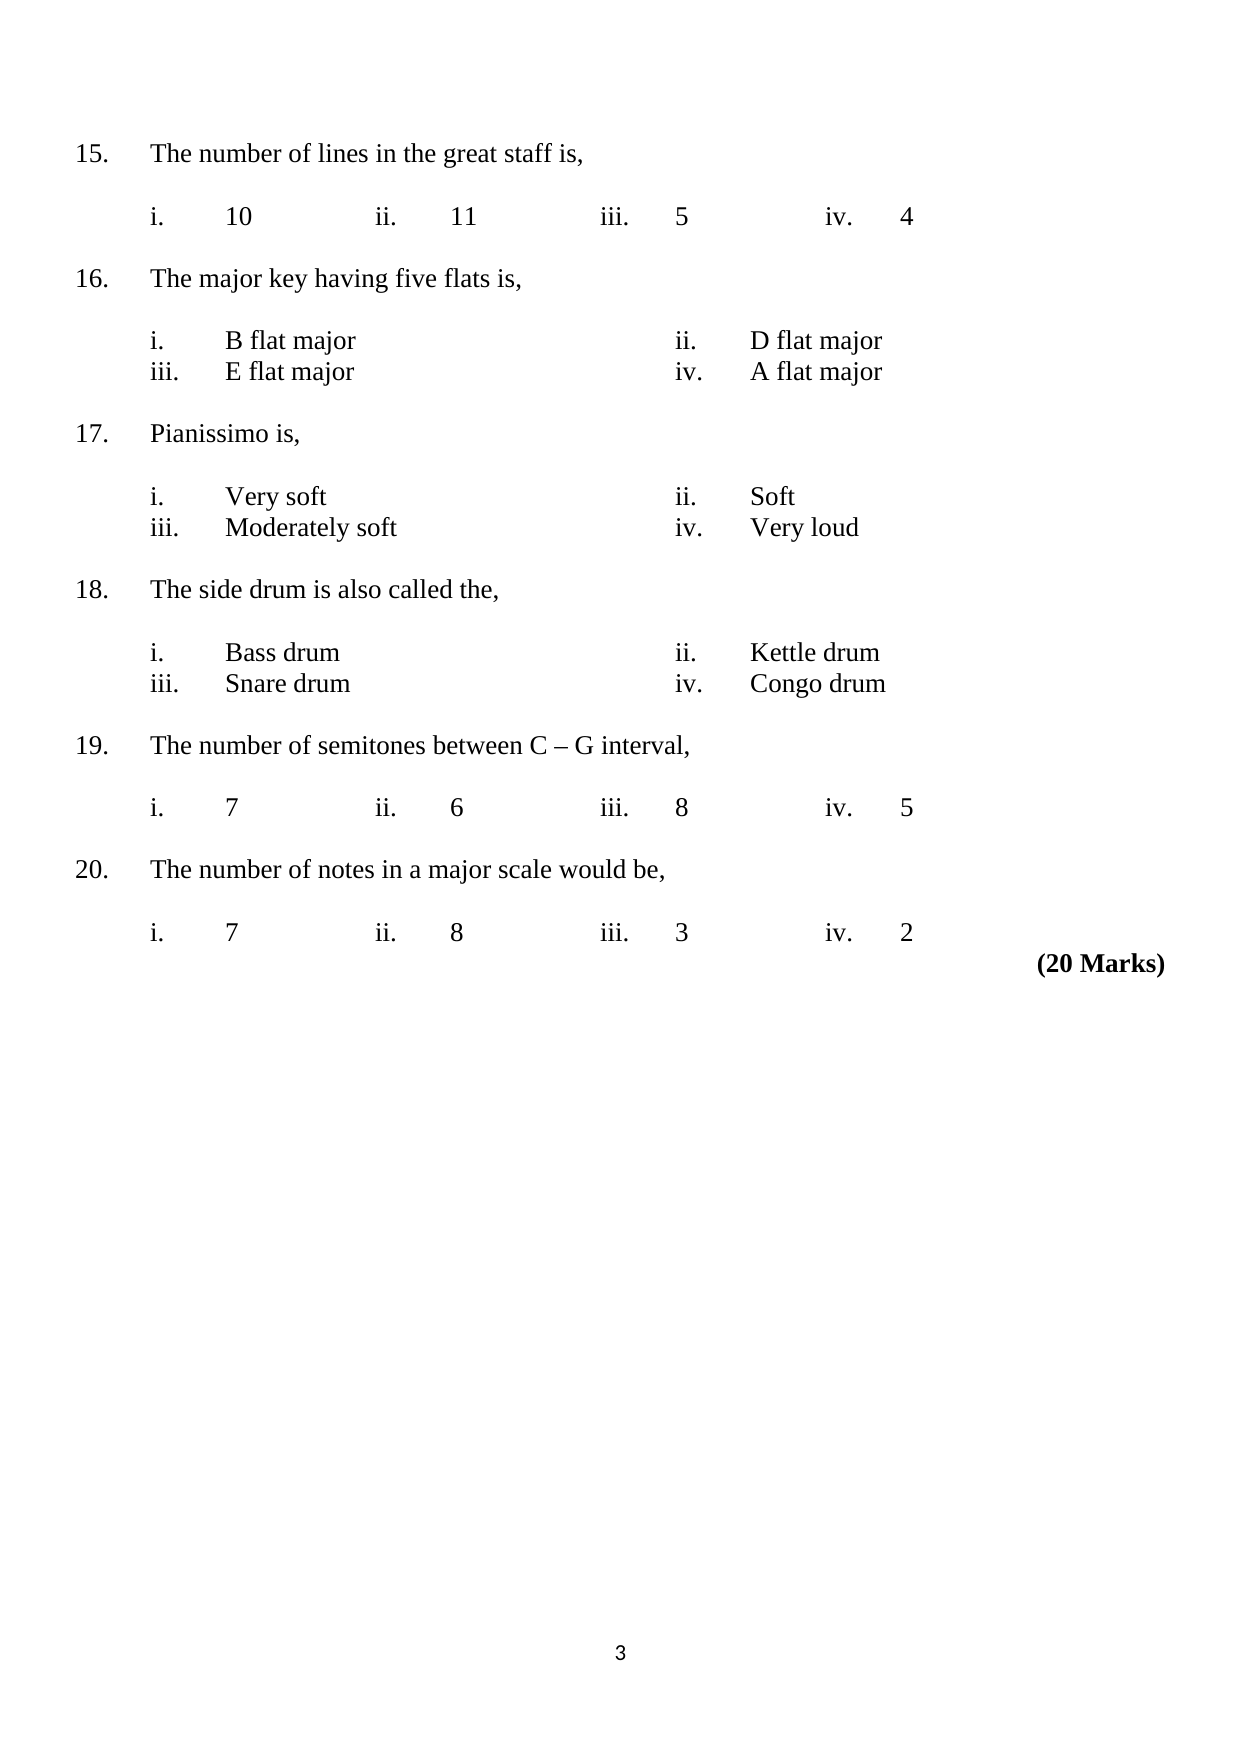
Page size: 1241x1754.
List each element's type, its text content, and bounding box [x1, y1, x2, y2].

text iii. E flat major iv. A flat major [75, 355, 1165, 386]
text 15. The number of lines in the great staff is, [75, 137, 1165, 168]
text i. Bass drum ii. Kettle drum [75, 636, 1165, 667]
text i. 7 ii. 8 iii. 3 iv. 2 [75, 916, 1165, 947]
text iii. Snare drum iv. Congo drum [75, 667, 1165, 698]
text 18. The side drum is also called the, [75, 573, 1165, 604]
text 16. The major key having five flats is, [75, 262, 1165, 293]
text i. 7 ii. 6 iii. 8 iv. 5 [75, 791, 1165, 822]
text iii. Moderately soft iv. Very loud [75, 511, 1165, 542]
text (20 Marks) [75, 947, 1165, 978]
text i. 10 ii. 11 iii. 5 iv. 4 [75, 199, 1165, 231]
text 19. The number of semitones between C – G interval, [75, 729, 1165, 760]
text i. B flat major ii. D flat major [75, 324, 1165, 355]
text 17. Pianissimo is, [75, 418, 1165, 449]
text 20. The number of notes in a major scale would be, [75, 854, 1165, 885]
text i. Very soft ii. Soft [75, 480, 1165, 511]
